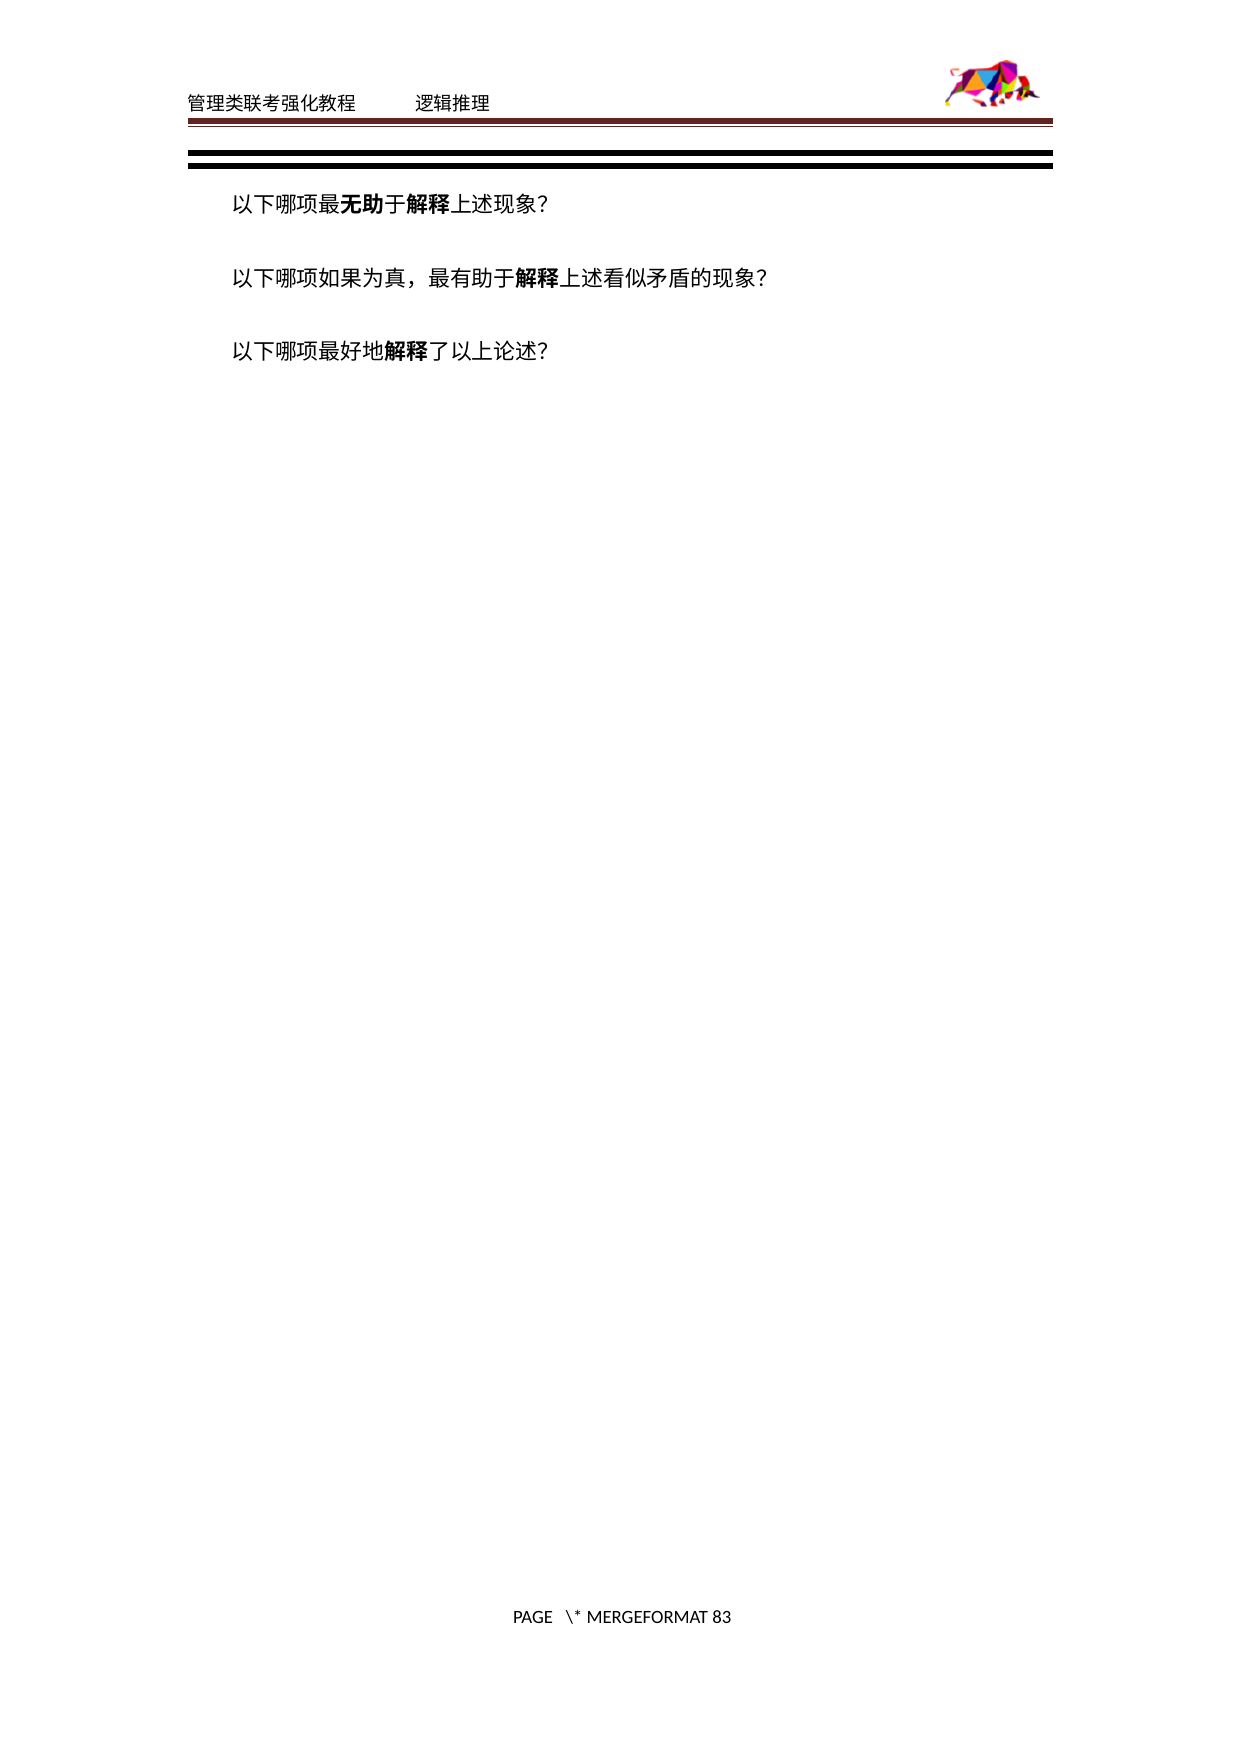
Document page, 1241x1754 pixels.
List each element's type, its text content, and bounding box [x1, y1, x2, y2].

picture [945, 60, 1047, 111]
text 以下哪项最好地解释了以上论述？ [187, 318, 1053, 383]
text 以下哪项最无助于解释上述现象？ [187, 171, 1053, 236]
text 以下哪项如果为真，最有助于解释上述看似矛盾的现象？ [187, 245, 1053, 310]
